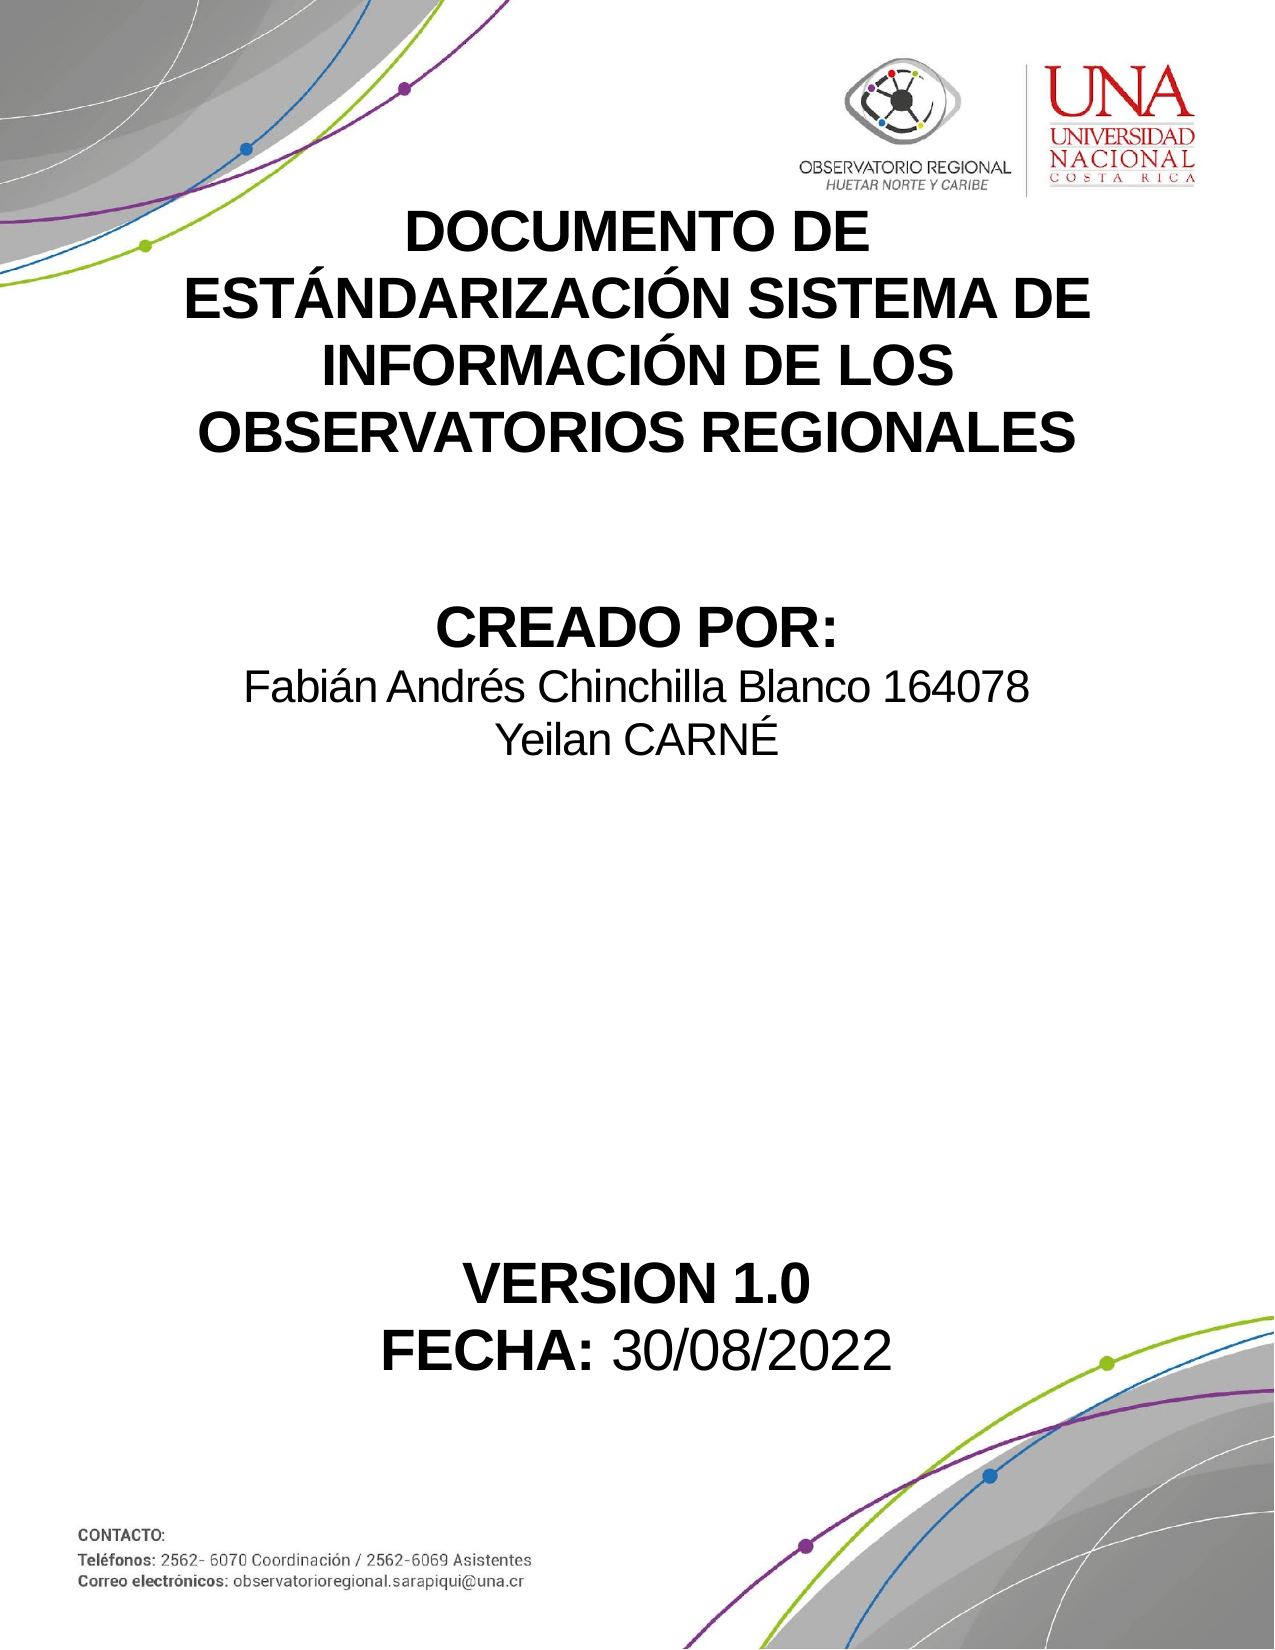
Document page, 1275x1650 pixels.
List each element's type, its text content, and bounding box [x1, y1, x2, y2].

picture [0, 0, 1274, 1649]
title CREADO POR: [150, 593, 1125, 660]
title VERSION 1.0 [150, 1248, 1125, 1316]
title Fabián Andrés Chinchilla Blanco 164078 [150, 660, 1125, 712]
title Yeilan CARNÉ [150, 712, 1125, 765]
title FECHA: 30/08/2022 [150, 1316, 1125, 1383]
title DOCUMENTO DE ESTÁNDARIZACIÓN SISTEMA DE INFORMACIÓN DE LOS OBSERVATORIOS REGIONALES [150, 197, 1125, 465]
